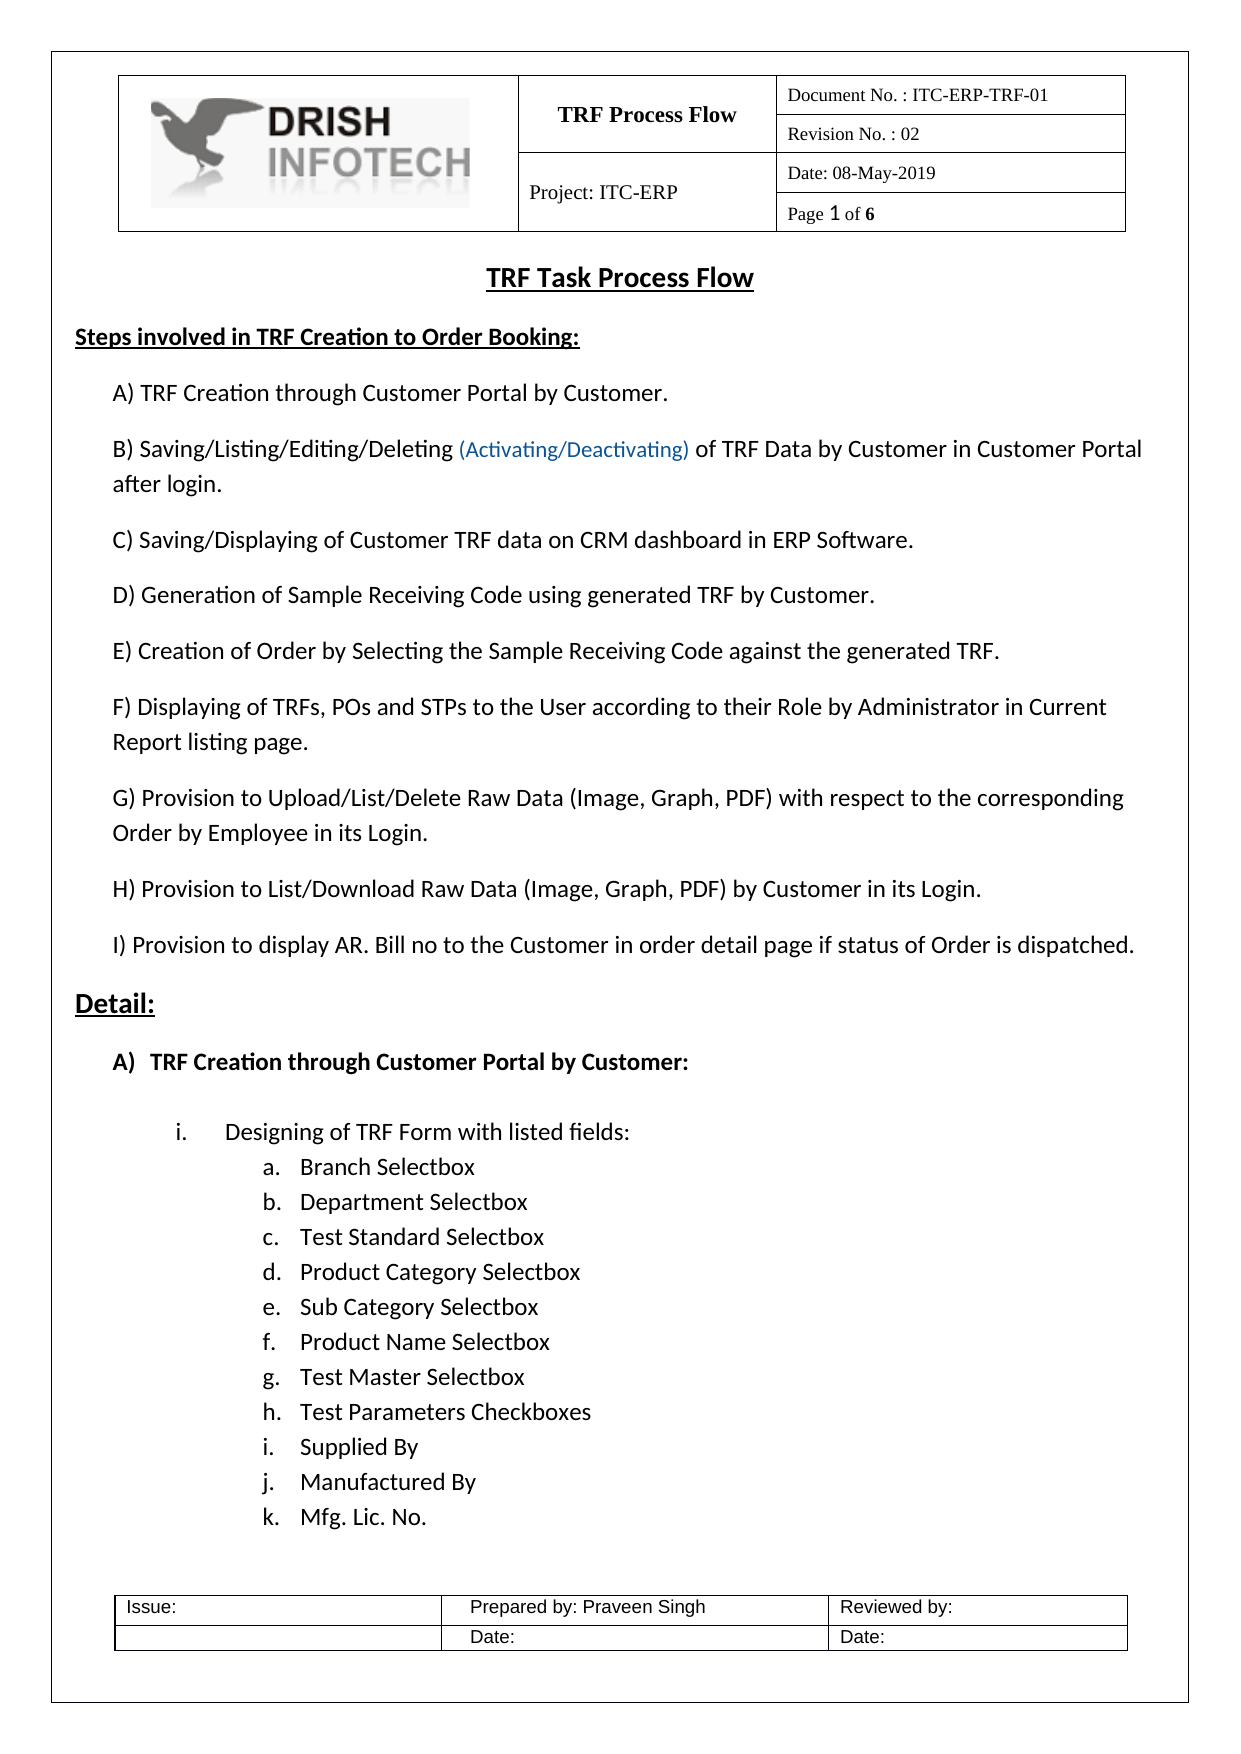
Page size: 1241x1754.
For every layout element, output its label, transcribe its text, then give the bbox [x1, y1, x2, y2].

text G) Provision to Upload/List/Delete Raw Data (Image, Graph, PDF) with respect to the corresponding Order by Employee in its Login. [112, 782, 1165, 848]
list Product Category Selectbox [262, 1256, 1165, 1287]
text E) Creation of Order by Selecting the Sample Receiving Code against the generated TRF. [112, 636, 1165, 666]
text Steps involved in TRF Creation to Order Booking: [75, 321, 1165, 352]
list TRF Creation through Customer Portal by Customer: [112, 1046, 1165, 1077]
picture [151, 98, 470, 208]
list Test Master Selectbox [262, 1361, 1165, 1392]
list Sub Category Selectbox [262, 1291, 1165, 1322]
list Test Parameters Checkboxes [262, 1396, 1165, 1427]
list Department Selectbox [262, 1186, 1165, 1217]
text C) Saving/Displaying of Customer TRF data on CRM dashboard in ERP Software. [112, 524, 1165, 554]
list Test Standard Selectbox [262, 1221, 1165, 1252]
text A) TRF Creation through Customer Portal by Customer. [112, 377, 1165, 408]
text B) Saving/Listing/Editing/Deleting (Activating/Deactivating) of TRF Data by Customer in Customer Portal after login. [112, 433, 1165, 498]
list Designing of TRF Form with listed fields: [187, 1116, 1165, 1147]
list Branch Selectbox [262, 1151, 1165, 1182]
list Manufactured By [262, 1466, 1165, 1497]
text D) Generation of Sample Receiving Code using generated TRF by Customer. [112, 580, 1165, 610]
list Mfg. Lic. No. [262, 1501, 1165, 1532]
text Detail: [75, 985, 1165, 1020]
list Product Name Selectbox [262, 1326, 1165, 1357]
text I) Provision to display AR. Bill no to the Customer in order detail page if status of Order is dispatched. [112, 929, 1165, 959]
text H) Provision to List/Download Raw Data (Image, Graph, PDF) by Customer in its Login. [112, 873, 1165, 903]
list Supplied By [262, 1431, 1165, 1462]
text TRF Task Process Flow [75, 259, 1165, 295]
text F) Displaying of TRFs, POs and STPs to the User according to their Role by Administrator in Current Report listing page. [112, 691, 1165, 757]
